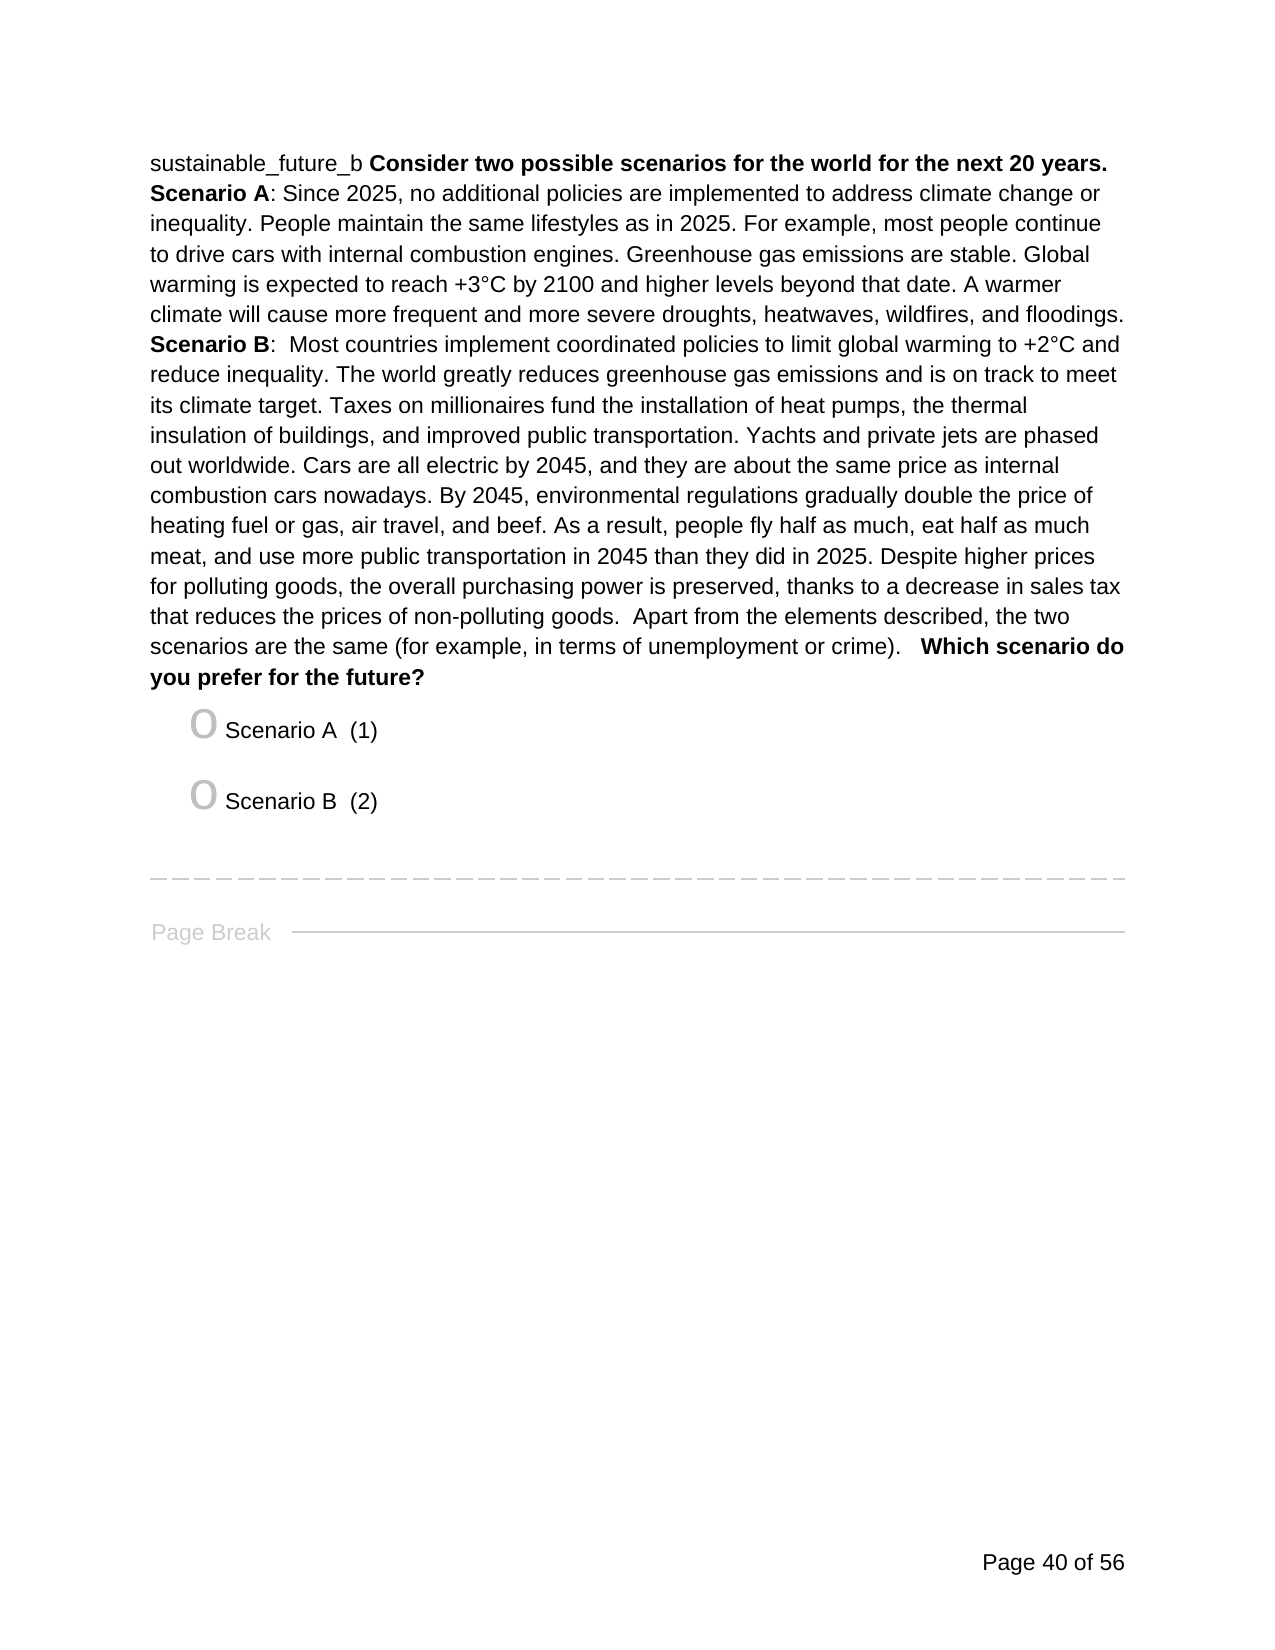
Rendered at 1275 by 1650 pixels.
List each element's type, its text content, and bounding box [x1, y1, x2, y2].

table_header Page Break [150, 919, 291, 959]
list Scenario B (2) [187, 764, 1125, 826]
table_header [291, 919, 1126, 959]
list Scenario A (1) [187, 694, 1125, 755]
text sustainable_future_b Consider two possible scenarios for the world for the next 20 years. Scenario A: Since 2025, no additional policies are implemented to address climate change or inequality. People maintain the same lifestyles as in 2025. For example, most people continue to drive cars with internal combustion engines. Greenhouse gas emissions are stable. Global warming is expected to reach +3°C by 2100 and higher levels beyond that date. A warmer climate will cause more frequent and more severe droughts, heatwaves, wildfires, and floodings. Scenario B: Most countries implement coordinated policies to limit global warming to +2°C and reduce inequality. The world greatly reduces greenhouse gas emissions and is on track to meet its climate target. Taxes on millionaires fund the installation of heat pumps, the thermal insulation of buildings, and improved public transportation. Yachts and private jets are phased out worldwide. Cars are all electric by 2045, and they are about the same price as internal combustion cars nowadays. By 2045, environmental regulations gradually double the price of heating fuel or gas, air travel, and beef. As a result, people fly half as much, eat half as much meat, and use more public transportation in 2045 than they did in 2025. Despite higher prices for polluting goods, the overall purchasing power is preserved, thanks to a decrease in sales tax that reduces the prices of non-polluting goods. Apart from the elements described, the two scenarios are the same (for example, in terms of unemployment or crime). Which scenario do you prefer for the future? [150, 150, 1125, 690]
